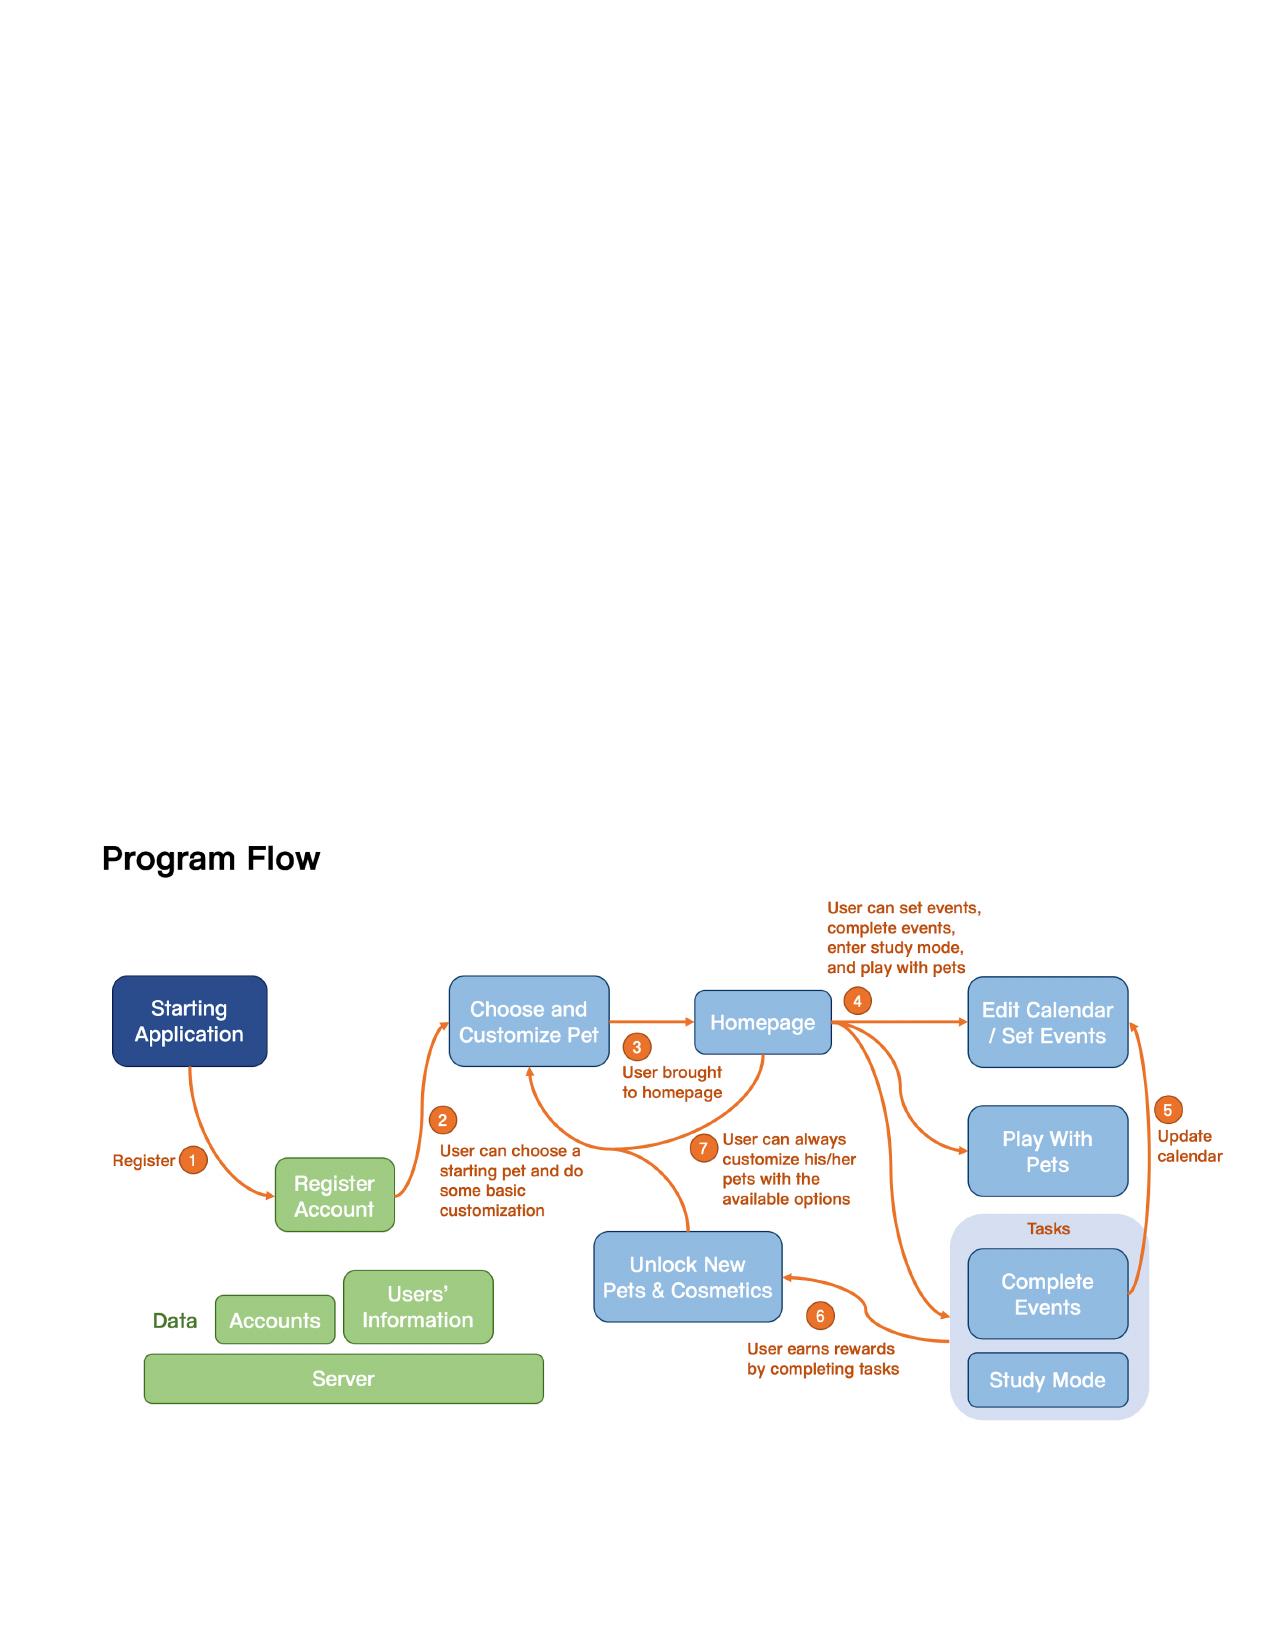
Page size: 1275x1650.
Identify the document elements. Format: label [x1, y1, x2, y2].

picture [93, 828, 1234, 1470]
